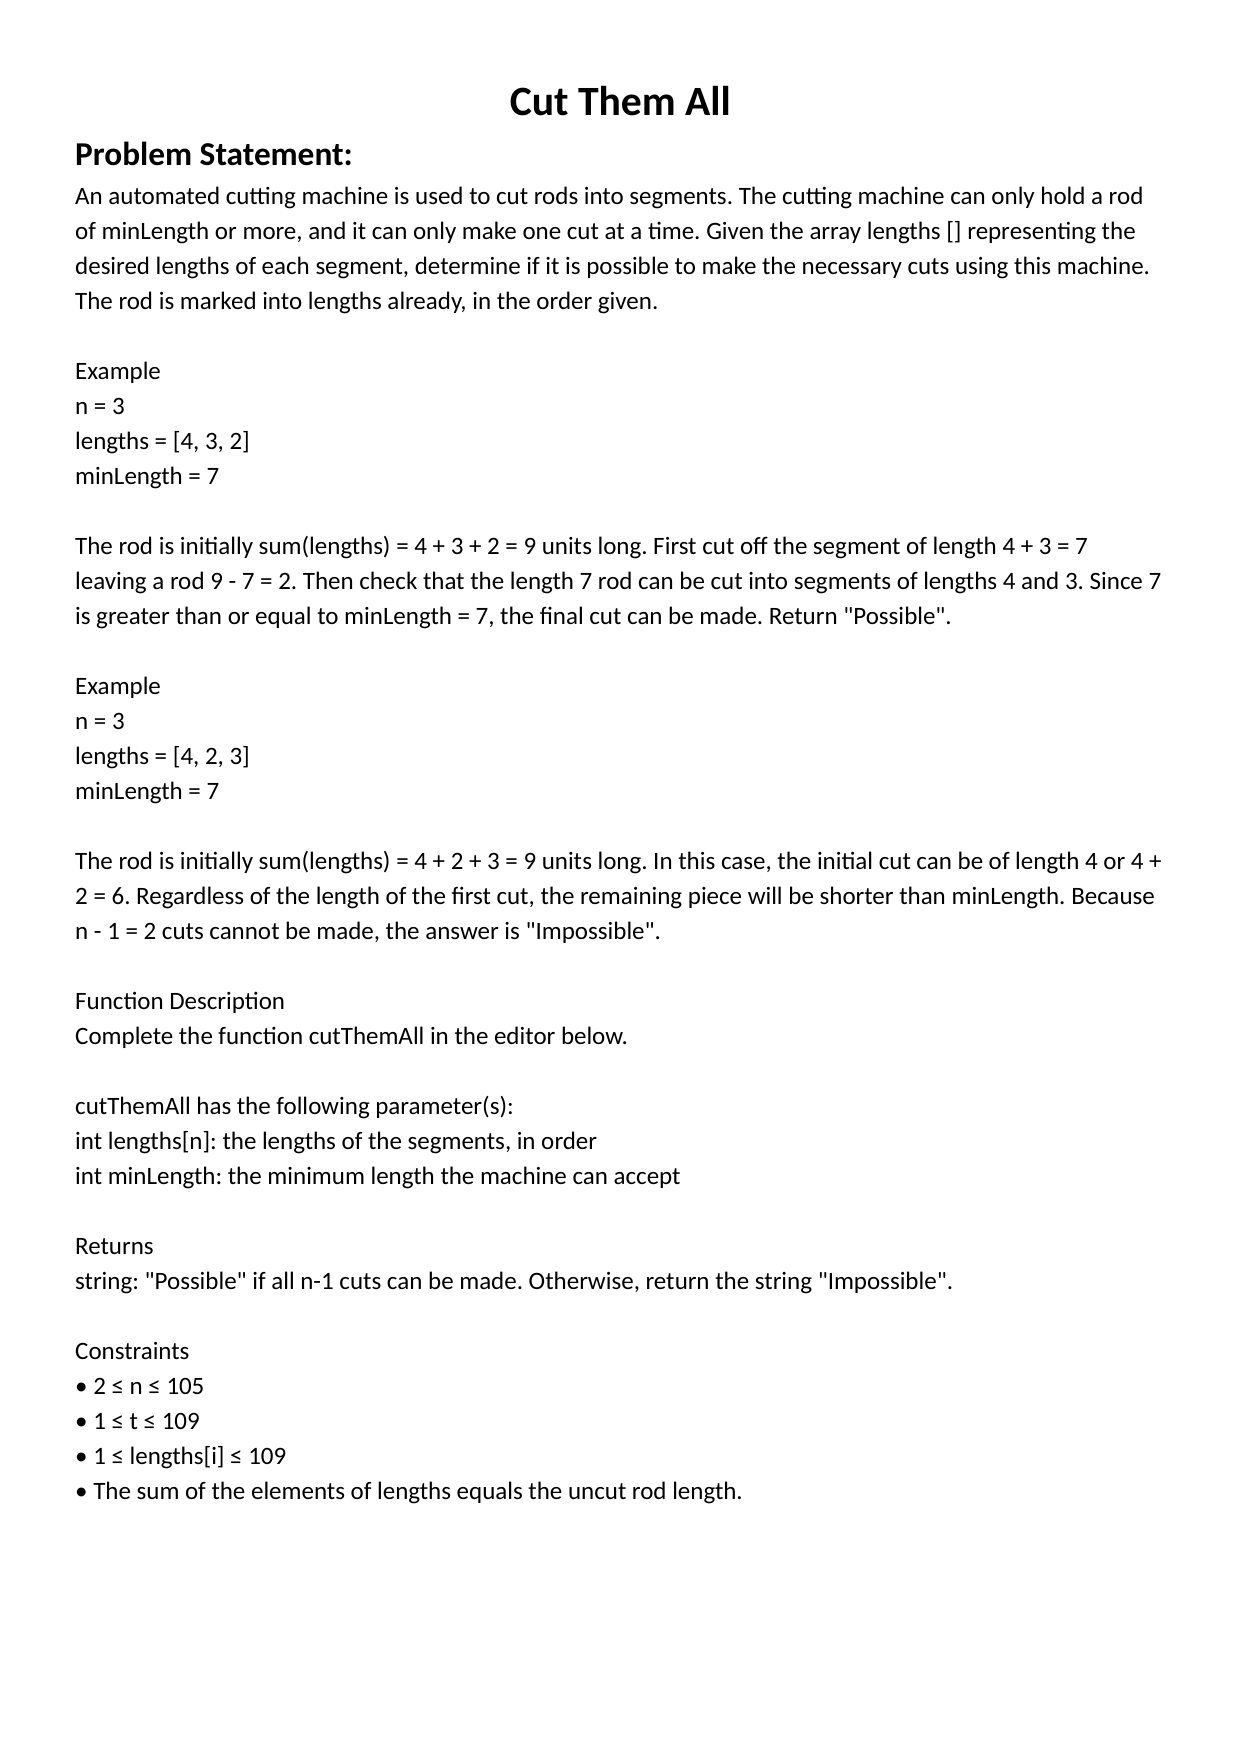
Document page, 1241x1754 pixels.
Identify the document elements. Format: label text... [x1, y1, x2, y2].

text Example [75, 355, 1165, 386]
text Problem Statement: [75, 133, 1165, 174]
text string: "Possible" if all n-1 cuts can be made. Otherwise, return the string "Impossible". [75, 1265, 1165, 1296]
text cutThemAll has the following parameter(s): [75, 1090, 1165, 1121]
text An automated cutting machine is used to cut rods into segments. The cutting machine can only hold a rod of minLength or more, and it can only make one cut at a time. Given the array lengths [] representing the desired lengths of each segment, determine if it is possible to make the necessary cuts using this machine. The rod is marked into lengths already, in the order given. [75, 180, 1165, 316]
text n = 3 [75, 390, 1165, 421]
text • 1 ≤ lengths[i] ≤ 109 [75, 1440, 1165, 1471]
text Returns [75, 1230, 1165, 1261]
text • 2 ≤ n ≤ 105 [75, 1370, 1165, 1401]
text lengths = [4, 3, 2] [75, 425, 1165, 456]
text lengths = [4, 2, 3] [75, 740, 1165, 771]
text Function Description [75, 985, 1165, 1016]
text • The sum of the elements of lengths equals the uncut rod length. [75, 1475, 1165, 1506]
text Constraints [75, 1335, 1165, 1366]
text • 1 ≤ t ≤ 109 [75, 1405, 1165, 1436]
text int minLength: the minimum length the machine can accept [75, 1160, 1165, 1191]
text Cut Them All [75, 75, 1165, 126]
text minLength = 7 [75, 460, 1165, 491]
text Example [75, 670, 1165, 701]
text n = 3 [75, 705, 1165, 736]
text Complete the function cutThemAll in the editor below. [75, 1020, 1165, 1051]
text The rod is initially sum(lengths) = 4 + 3 + 2 = 9 units long. First cut off the segment of length 4 + 3 = 7 leaving a rod 9 - 7 = 2. Then check that the length 7 rod can be cut into segments of lengths 4 and 3. Since 7 is greater than or equal to minLength = 7, the final cut can be made. Return "Possible". [75, 530, 1165, 631]
text int lengths[n]: the lengths of the segments, in order [75, 1125, 1165, 1156]
text minLength = 7 [75, 775, 1165, 806]
text The rod is initially sum(lengths) = 4 + 2 + 3 = 9 units long. In this case, the initial cut can be of length 4 or 4 + 2 = 6. Regardless of the length of the first cut, the remaining piece will be shorter than minLength. Because n - 1 = 2 cuts cannot be made, the answer is "Impossible". [75, 845, 1165, 946]
